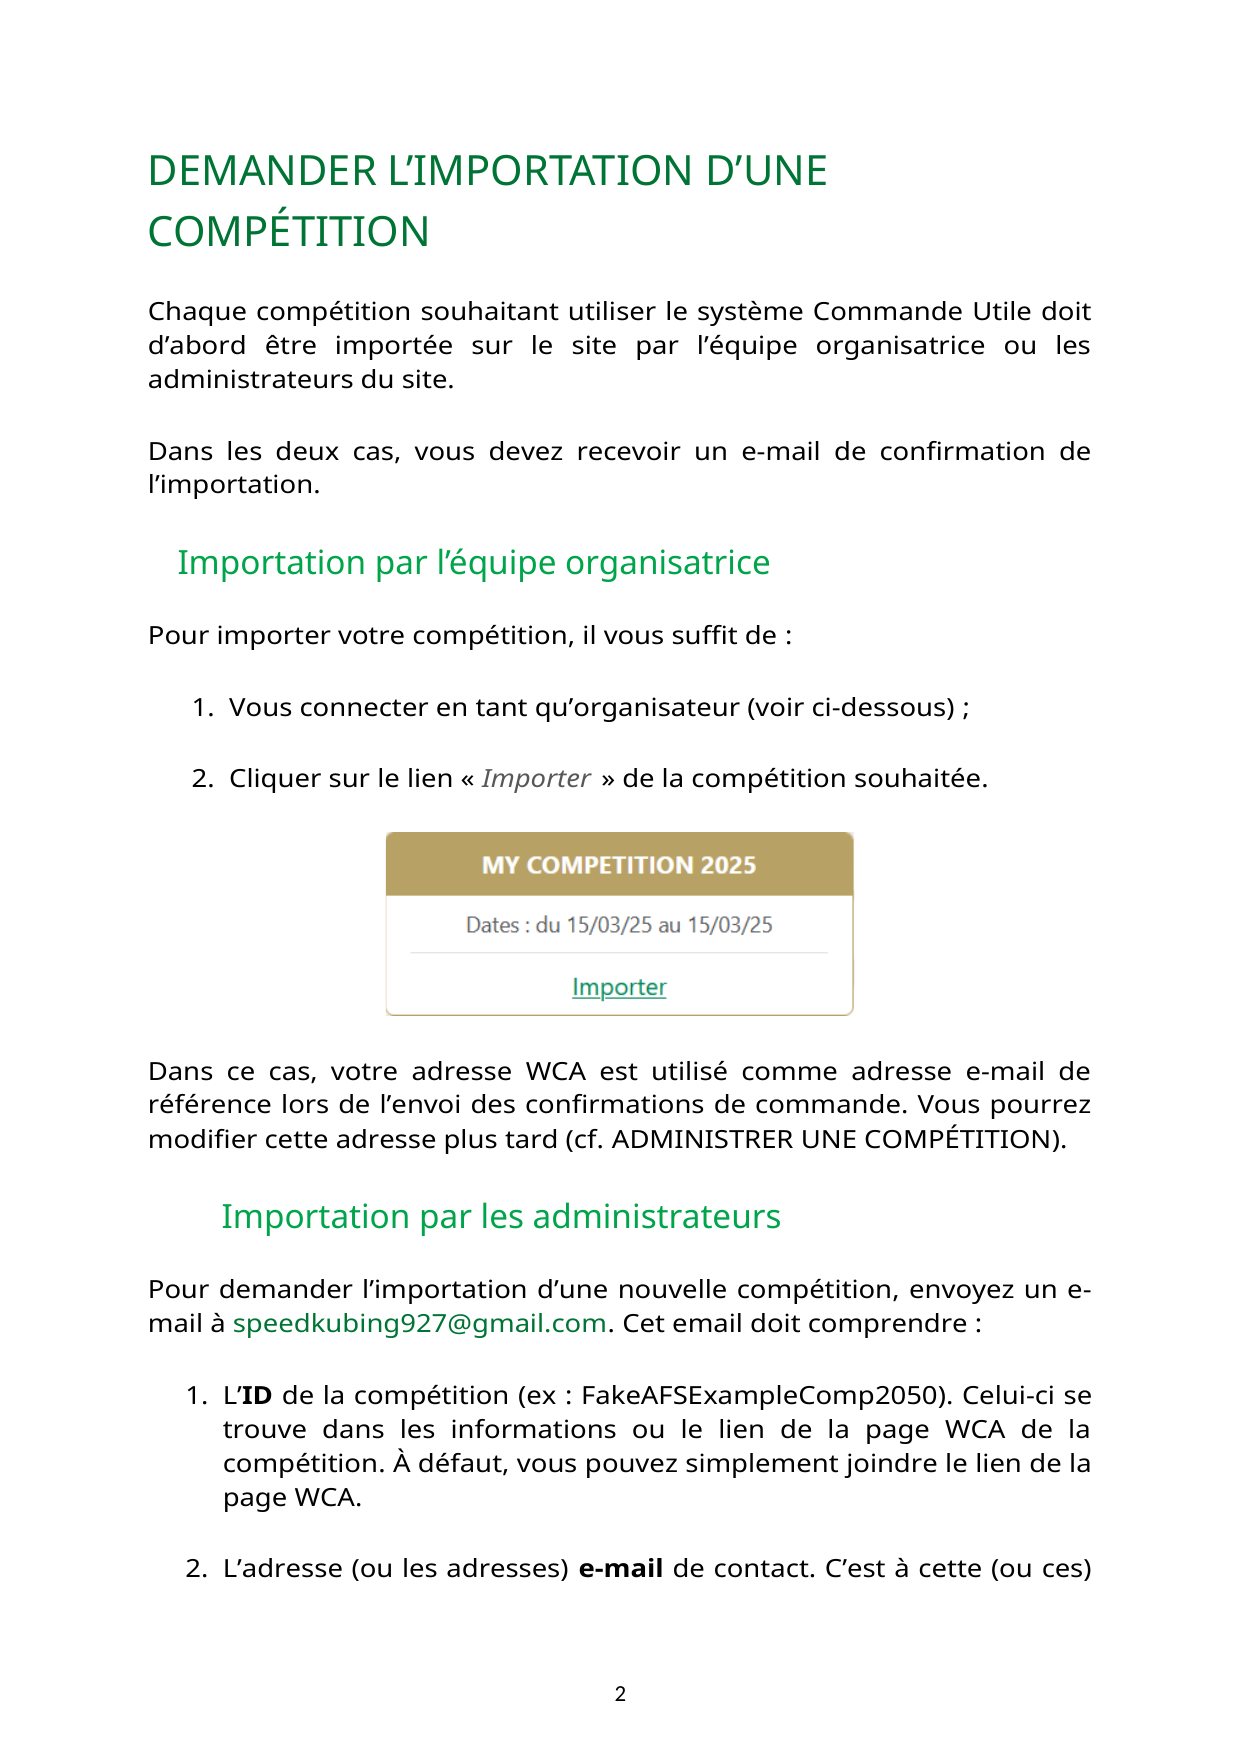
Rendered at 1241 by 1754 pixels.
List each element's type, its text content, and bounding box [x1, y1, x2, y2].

text Pour demander l’importation d’une nouvelle compétition, envoyez un e-mail à speedkubing927@gmail.com. Cet email doit comprendre : [148, 1272, 1093, 1340]
list Vous connecter en tant qu’organisateur (voir ci-dessous) ; [191, 689, 1093, 723]
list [185, 1551, 1093, 1585]
picture [385, 832, 855, 1016]
subtitle Importation par l’équipe organisatrice [177, 539, 1093, 584]
list L’ID de la compétition (ex : FakeAFSExampleComp2050). Celui-ci se trouve dans les informations ou le lien de la page WCA de la compétition. À défaut, vous pouvez simplement joindre le lien de la page WCA. [185, 1377, 1093, 1514]
text Chaque compétition souhaitant utiliser le système Commande Utile doit d’abord être importée sur le site par l’équipe organisatrice ou les administrateurs du site. [148, 293, 1093, 396]
subtitle DEMANDER L’IMPORTATION D’UNE COMPÉTITION [148, 141, 1093, 259]
subtitle Importation par les administrateurs [177, 1193, 1093, 1238]
text Pour importer votre compétition, il vous suffit de : [148, 618, 1093, 652]
text Dans les deux cas, vous devez recevoir un e-mail de confirmation de l’importation. [148, 433, 1093, 501]
list Cliquer sur le lien « Importer » de la compétition souhaitée. [191, 761, 1093, 795]
text Dans ce cas, votre adresse WCA est utilisé comme adresse e-mail de référence lors de l’envoi des confirmations de commande. Vous pourrez modifier cette adresse plus tard (cf. ADMINISTRER UNE COMPÉTITION). [148, 1053, 1093, 1155]
